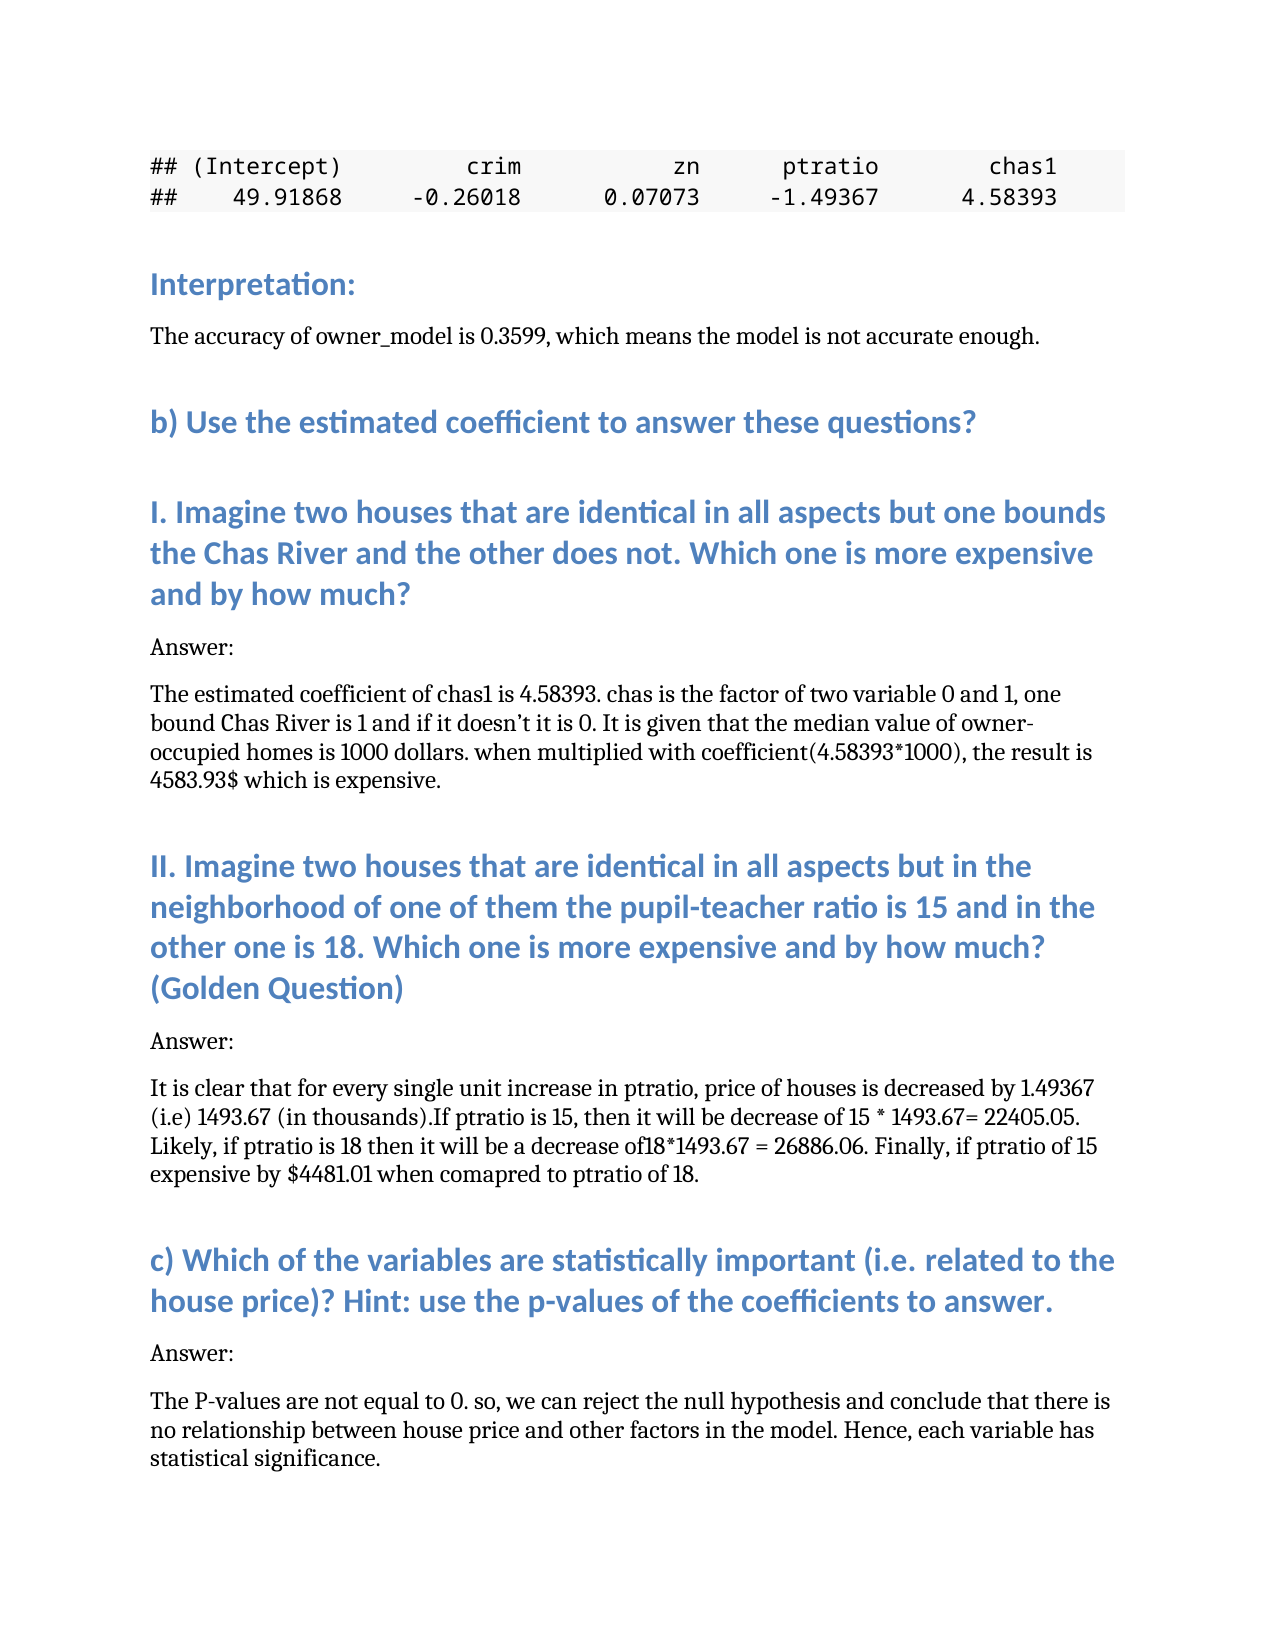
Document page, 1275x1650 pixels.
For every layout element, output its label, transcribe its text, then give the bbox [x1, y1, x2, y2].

text Answer: [150, 632, 1125, 661]
subtitle I. Imagine two houses that are identical in all aspects but one bounds the Chas River and the other does not. Which one is more expensive and by how much? [150, 491, 1125, 614]
subtitle II. Imagine two houses that are identical in all aspects but in the neighborhood of one of them the pupil-teacher ratio is 15 and in the other one is 18. Which one is more expensive and by how much? (Golden Question) [150, 845, 1125, 1008]
text The accuracy of owner_model is 0.3599, which means the model is not accurate enough. [150, 322, 1125, 351]
subtitle Interpretation: [150, 262, 1125, 303]
subtitle c) Which of the variables are statistically important (i.e. related to the house price)? Hint: use the p-values of the coefficients to answer. [150, 1239, 1125, 1321]
text Answer: [150, 1027, 1125, 1055]
text The estimated coefficient of chas1 is 4.58393. chas is the factor of two variable 0 and 1, one bound Chas River is 1 and if it doesn’t it is 0. It is given that the median value of owner-occupied homes is 1000 dollars. when multiplied with coefficient(4.58393*1000), the result is 4583.93$ which is expensive. [150, 680, 1125, 795]
subtitle b) Use the estimated coefficient to answer these questions? [150, 401, 1125, 441]
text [150, 150, 1125, 212]
text It is clear that for every single unit increase in ptratio, price of houses is decreased by 1.49367 (i.e) 1493.67 (in thousands).If ptratio is 15, then it will be decrease of 15 * 1493.67= 22405.05. Likely, if ptratio is 18 then it will be a decrease of18*1493.67 = 26886.06. Finally, if ptratio of 15 expensive by $4481.01 when comapred to ptratio of 18. [150, 1074, 1125, 1189]
text The P-values are not equal to 0. so, we can reject the null hypothesis and conclude that there is no relationship between house price and other factors in the model. Hence, each variable has statistical significance. [150, 1387, 1125, 1473]
text Answer: [150, 1339, 1125, 1368]
